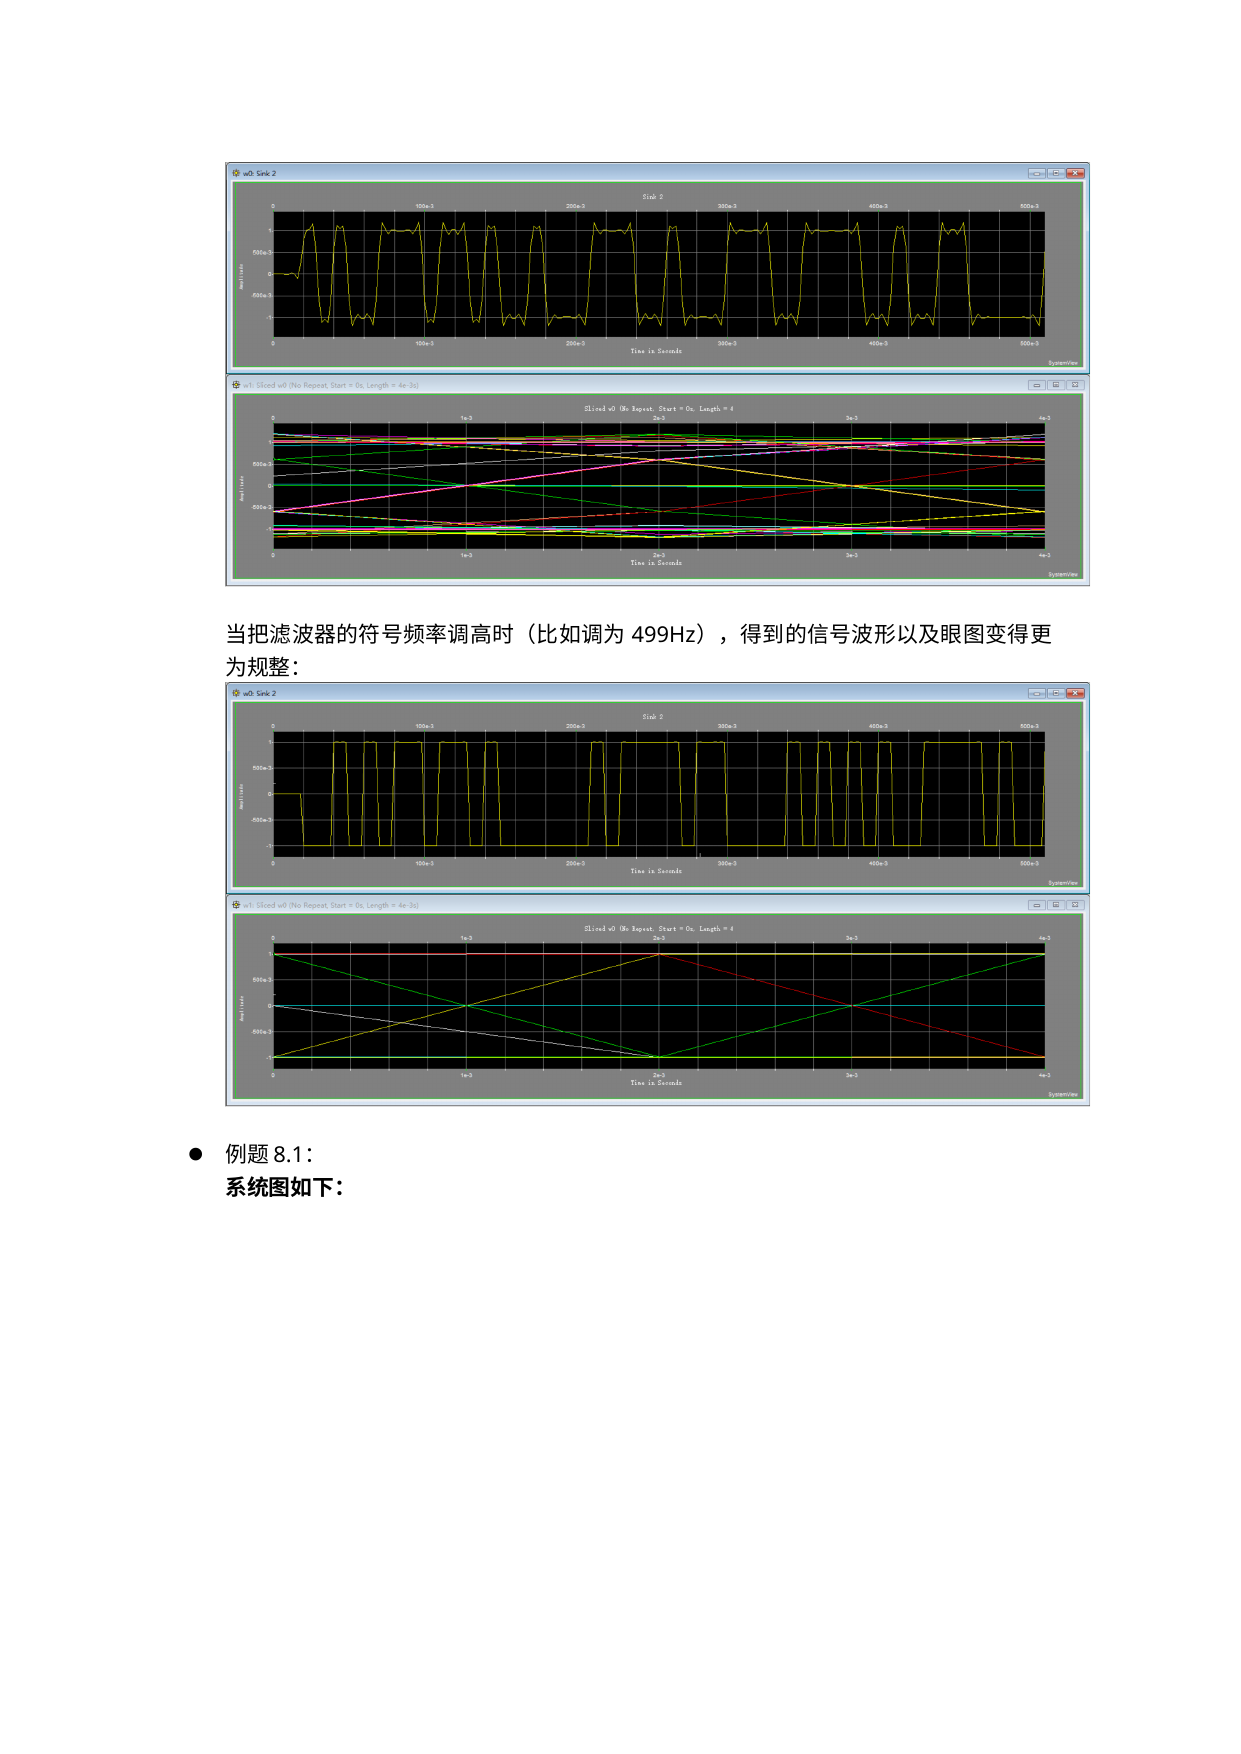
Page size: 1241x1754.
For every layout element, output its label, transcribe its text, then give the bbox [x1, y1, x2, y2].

list 例题8.1： [187, 1137, 1053, 1169]
list 系统图如下： [225, 1169, 1053, 1202]
picture [225, 682, 1091, 1107]
list 当把滤波器的符号频率调高时（比如调为499Hz），得到的信号波形以及眼图变得更为规整： [225, 617, 1053, 682]
picture [225, 162, 1091, 587]
